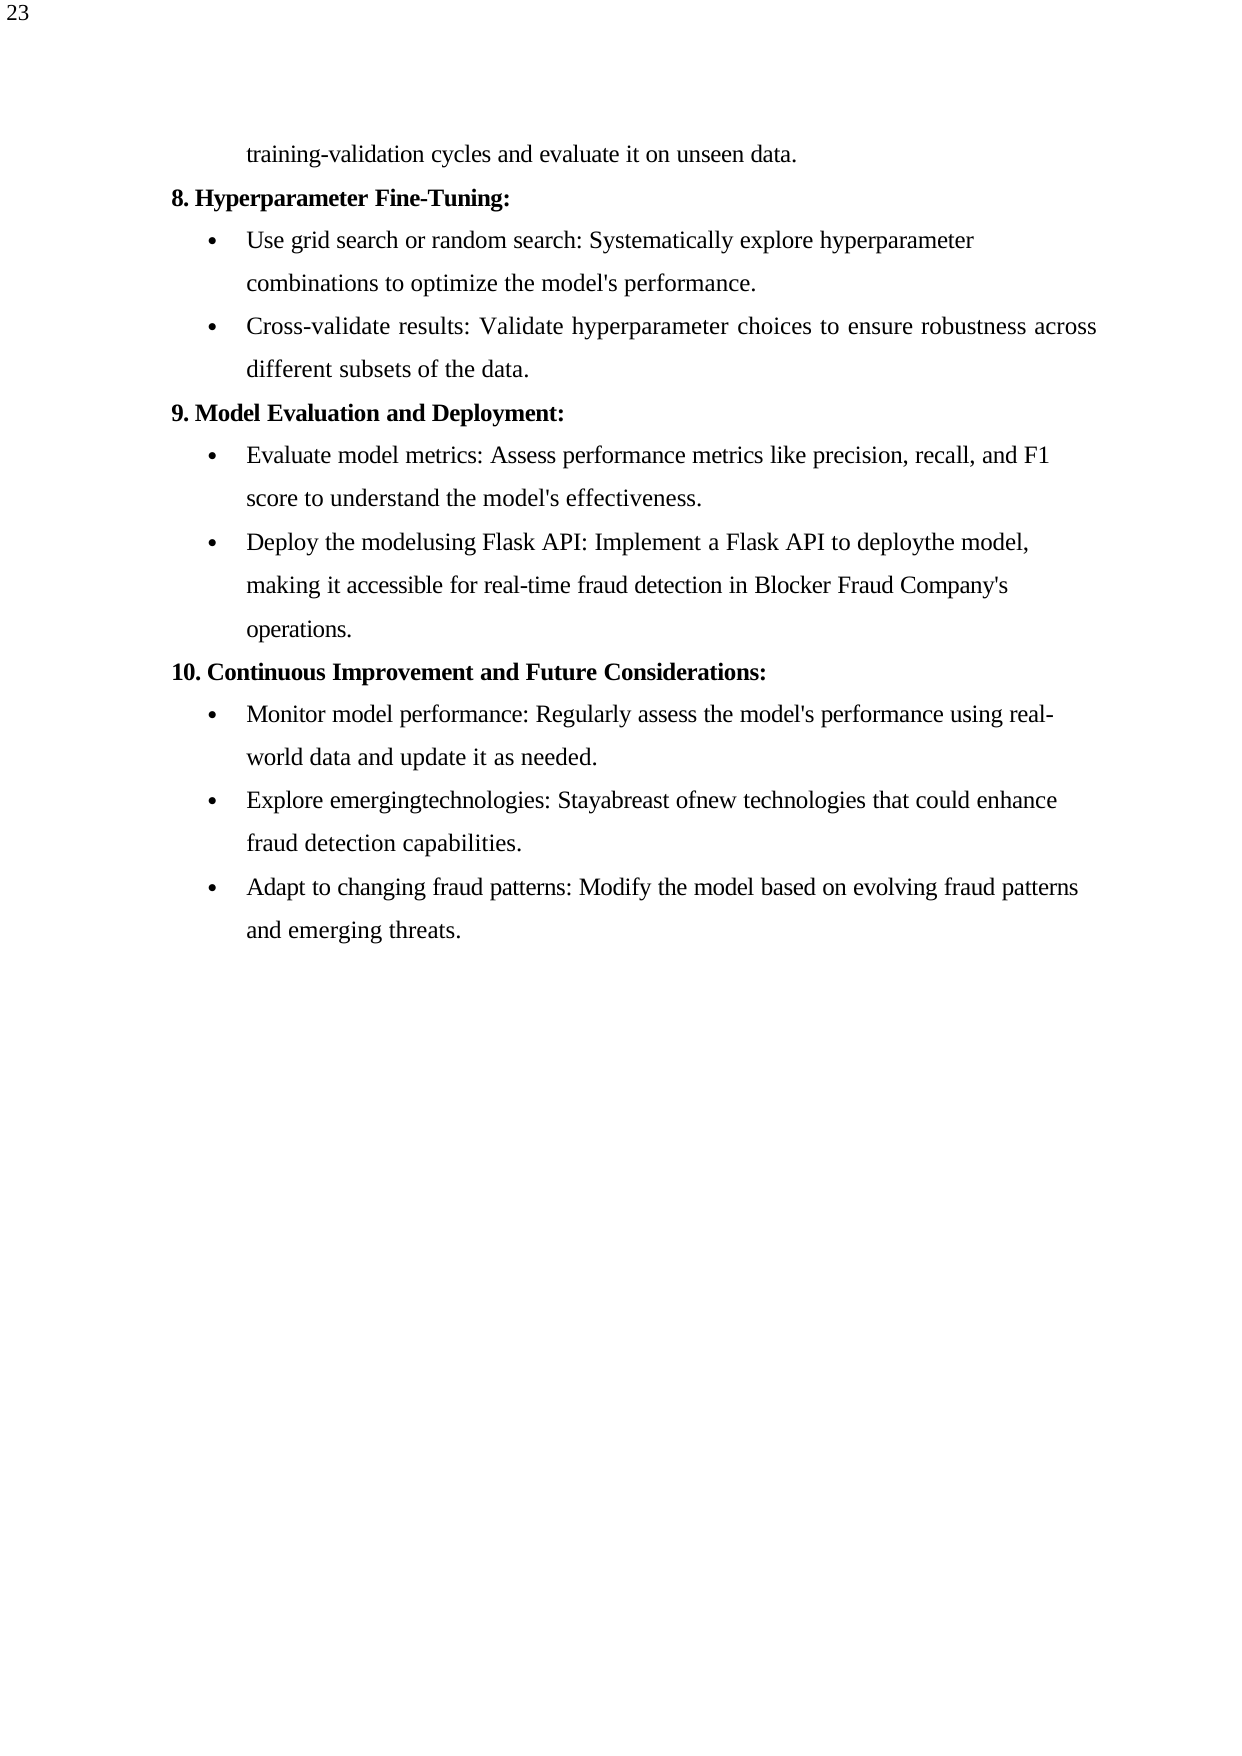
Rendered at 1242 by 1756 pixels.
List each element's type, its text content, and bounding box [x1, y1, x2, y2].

list Cross-validate results: Validate hyperparameter choices to ensure robustness across different subsets of the data. [208, 311, 1099, 383]
subtitle Hyperparameter Fine-Tuning: [171, 183, 1154, 212]
list Use grid search or random search: Systematically explore hyperparameter combinations to optimize the model's performance. [208, 225, 1099, 297]
list Deploy the modelusing Flask API: Implement a Flask API to deploythe model, making it accessible for real-time fraud detection in Blocker Fraud Company's operations. [208, 527, 1097, 643]
text training-validation cycles and evaluate it on unseen data. [246, 139, 1154, 168]
list Explore emergingtechnologies: Stayabreast ofnew technologies that could enhance fraud detection capabilities. [208, 785, 1098, 857]
list Monitor model performance: Regularly assess the model's performance using real-world data and update it as needed. [208, 699, 1099, 771]
list Adapt to changing fraud patterns: Modify the model based on evolving fraud patterns and emerging threats. [208, 872, 1098, 944]
subtitle Continuous Improvement and Future Considerations: [171, 658, 1154, 686]
list Evaluate model metrics: Assess performance metrics like precision, recall, and F1 score to understand the model's effectiveness. [208, 440, 1099, 512]
subtitle Model Evaluation and Deployment: [171, 398, 1154, 427]
